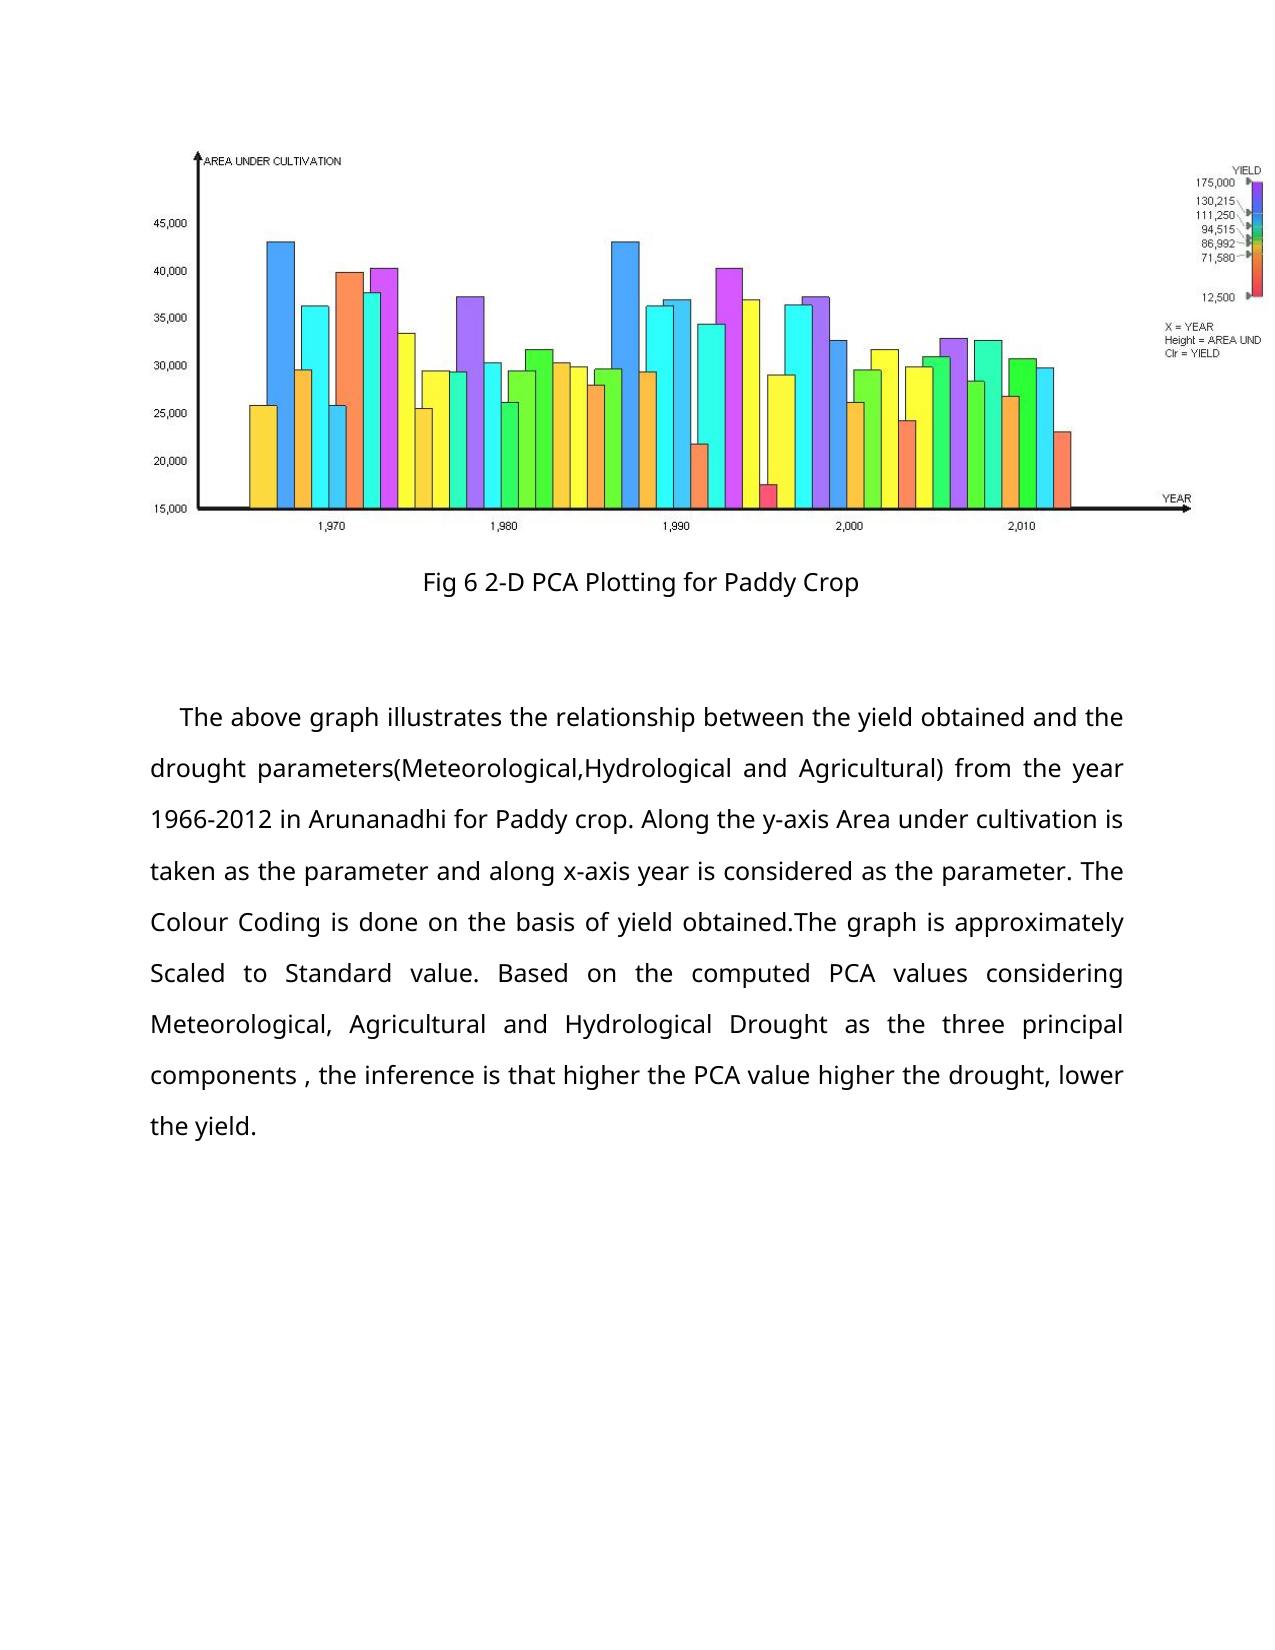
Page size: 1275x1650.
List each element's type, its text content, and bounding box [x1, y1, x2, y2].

text The above graph illustrates the relationship between the yield obtained and the drought parameters(Meteorological,Hydrological and Agricultural) from the year 1966-2012 in Arunanadhi for Paddy crop. Along the y-axis Area under cultivation is taken as the parameter and along x-axis year is considered as the parameter. The Colour Coding is done on the basis of yield obtained.The graph is approximately Scaled to Standard value. Based on the computed PCA values considering Meteorological, Agricultural and Hydrological Drought as the three principal components , the inference is that higher the PCA value higher the drought, lower the yield. [150, 700, 1125, 1142]
text Fig 6 2-D PCA Plotting for Paddy Crop [150, 565, 1125, 599]
picture [150, 150, 1273, 534]
